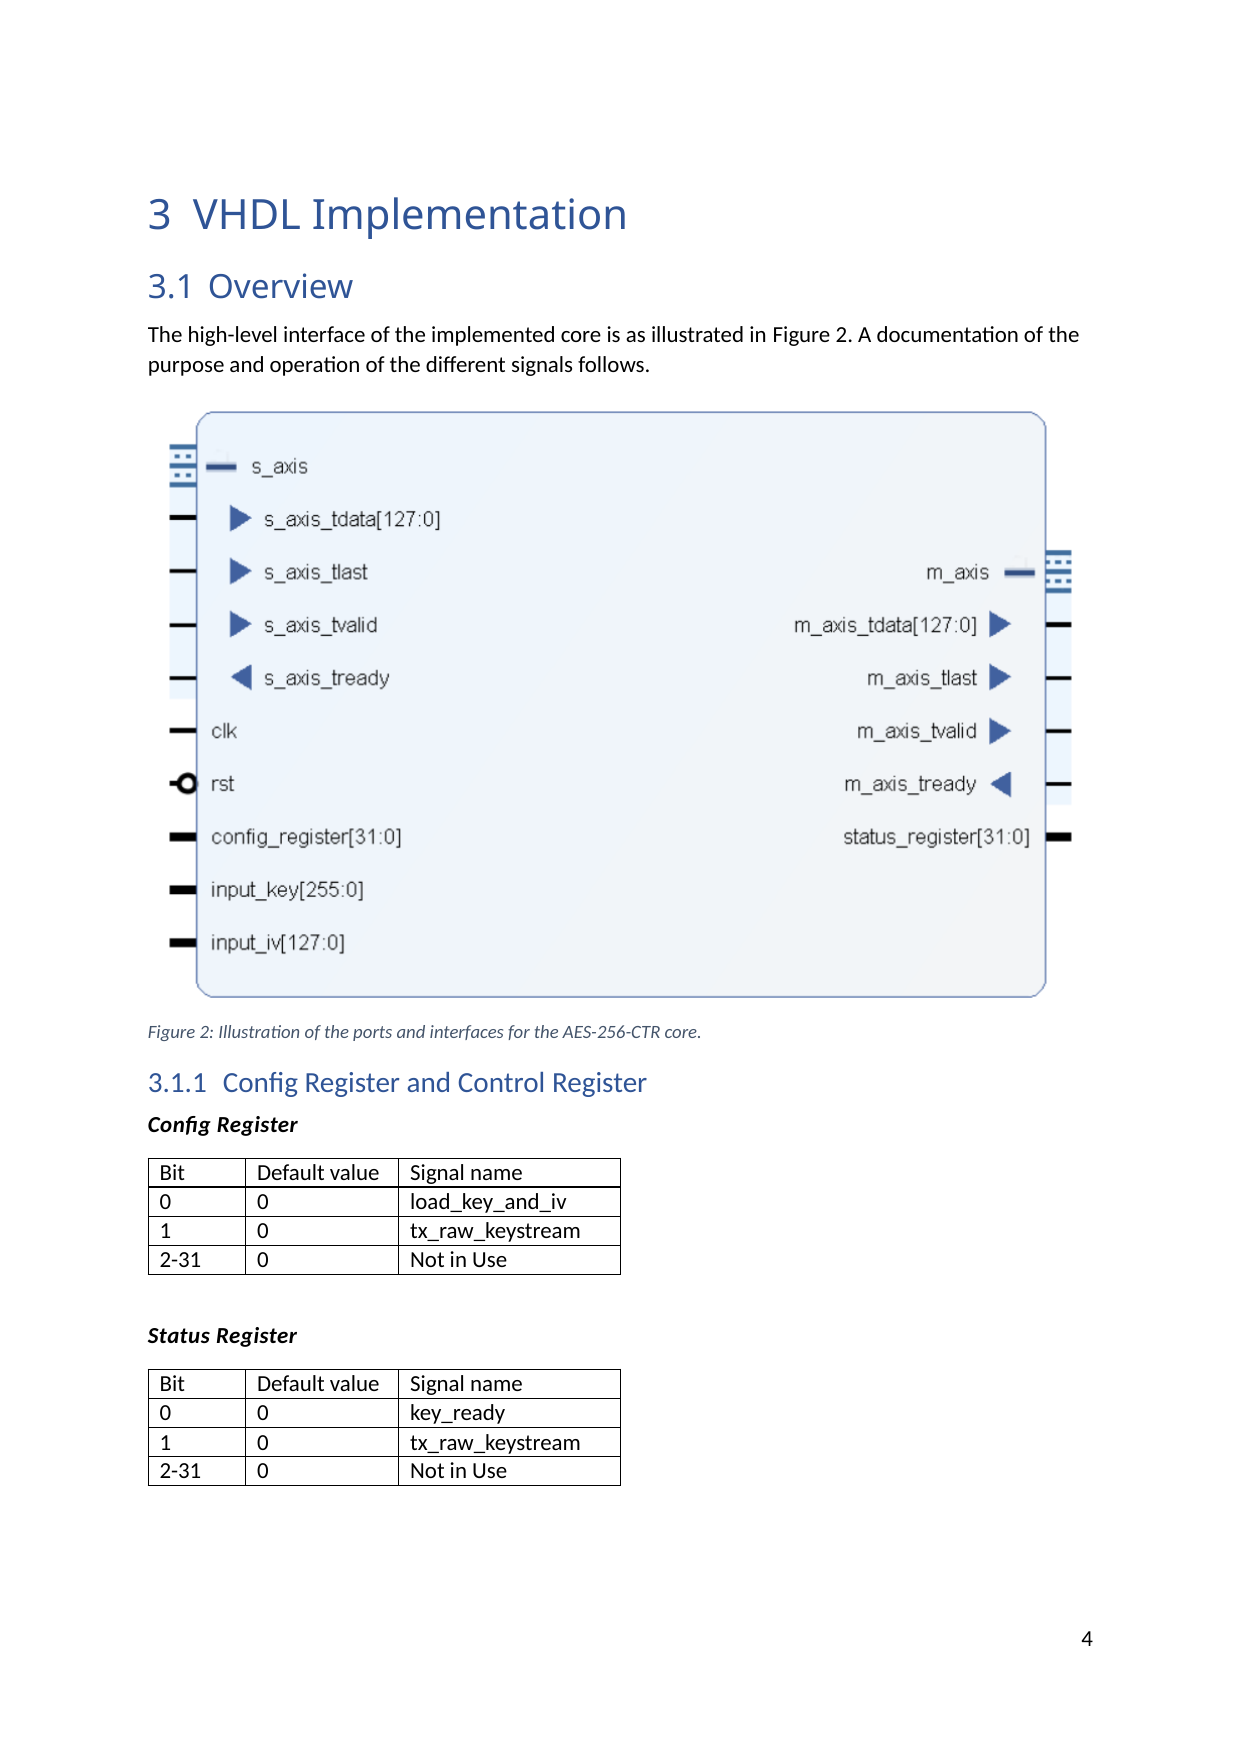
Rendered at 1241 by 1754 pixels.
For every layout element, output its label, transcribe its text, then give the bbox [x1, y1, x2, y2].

table_cell 0 [149, 1399, 245, 1427]
table_cell Not in Use [399, 1457, 620, 1485]
text Figure 2: Illustration of the ports and interfaces for the AES-256-CTR core. [148, 1020, 1093, 1043]
table_cell 1 [149, 1428, 245, 1456]
table_header Signal name [399, 1159, 620, 1186]
text The high-level interface of the implemented core is as illustrated in Figure 2. A documentation of the purpose and operation of the different signals follows. [148, 320, 1093, 378]
table_header Default value [246, 1159, 398, 1186]
table_cell 2-31 [149, 1246, 245, 1274]
table_cell 0 [149, 1188, 245, 1216]
table_header Bit [149, 1159, 245, 1186]
picture [147, 397, 1093, 1002]
table_cell tx_raw_keystream [399, 1217, 620, 1244]
table_cell key_ready [399, 1399, 620, 1427]
table_cell load_key_and_iv [399, 1188, 620, 1216]
table_header Default value [246, 1370, 398, 1397]
table_header Bit [149, 1370, 245, 1397]
table_cell tx_raw_keystream [399, 1428, 620, 1456]
subtitle VHDL Implementation [148, 185, 1093, 242]
table_cell 0 [246, 1399, 398, 1427]
table_cell Not in Use [399, 1246, 620, 1274]
table_cell 0 [246, 1457, 398, 1485]
table_cell 1 [149, 1217, 245, 1244]
table_cell 2-31 [149, 1457, 245, 1485]
table_cell 0 [246, 1246, 398, 1274]
text Config Register [148, 1111, 1093, 1138]
table_cell 0 [246, 1217, 398, 1244]
text Status Register [148, 1322, 1093, 1349]
table_cell 0 [246, 1428, 398, 1456]
subtitle Overview [148, 263, 1093, 308]
table_cell 0 [246, 1188, 398, 1216]
subtitle Config Register and Control Register [148, 1064, 1093, 1099]
table_header Signal name [399, 1370, 620, 1397]
